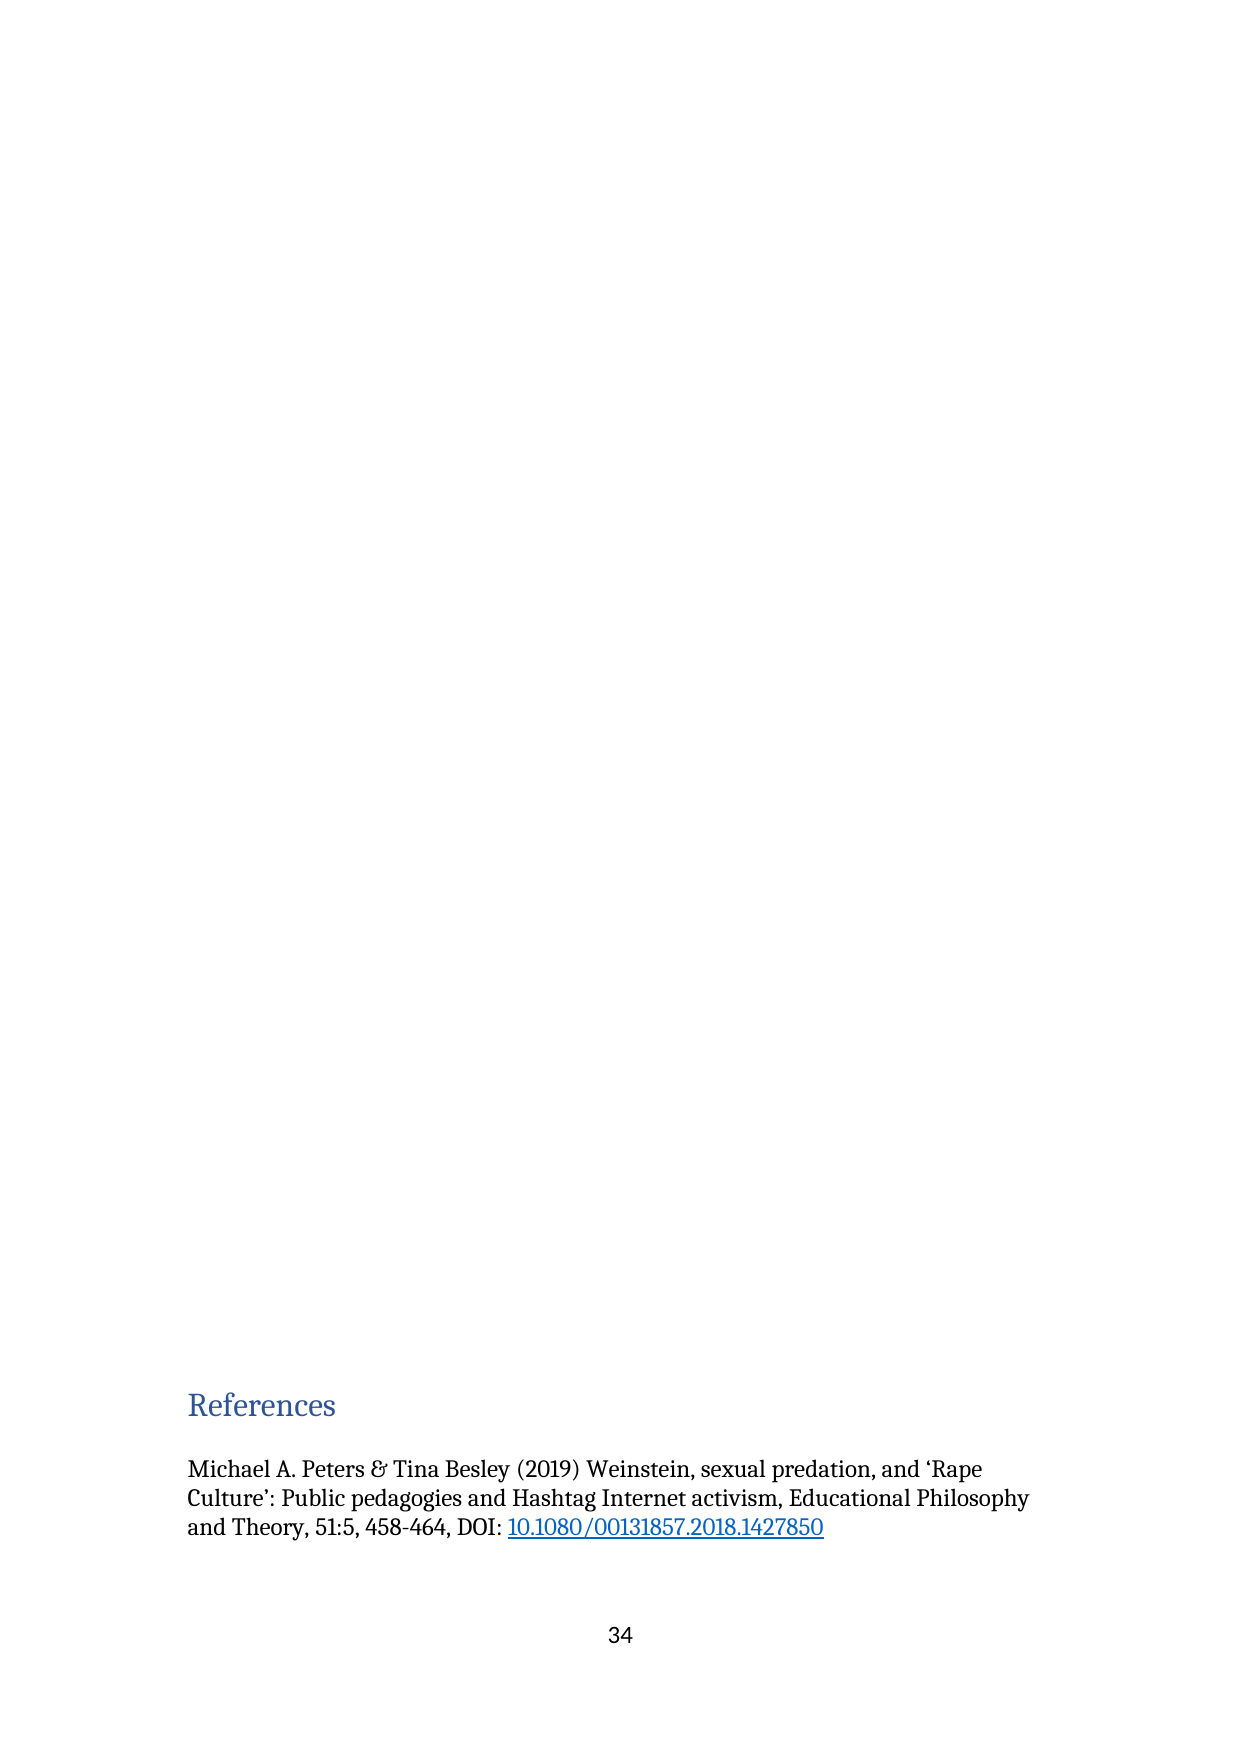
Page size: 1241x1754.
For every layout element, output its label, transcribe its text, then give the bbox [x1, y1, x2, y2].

subtitle References [187, 1386, 1053, 1424]
text Michael A. Peters & Tina Besley (2019) Weinstein, sexual predation, and ‘Rape Culture’: Public pedagogies and Hashtag Internet activism, Educational Philosophy and Theory, 51:5, 458-464, DOI: 10.1080/00131857.2018.1427850 [187, 1455, 1053, 1541]
